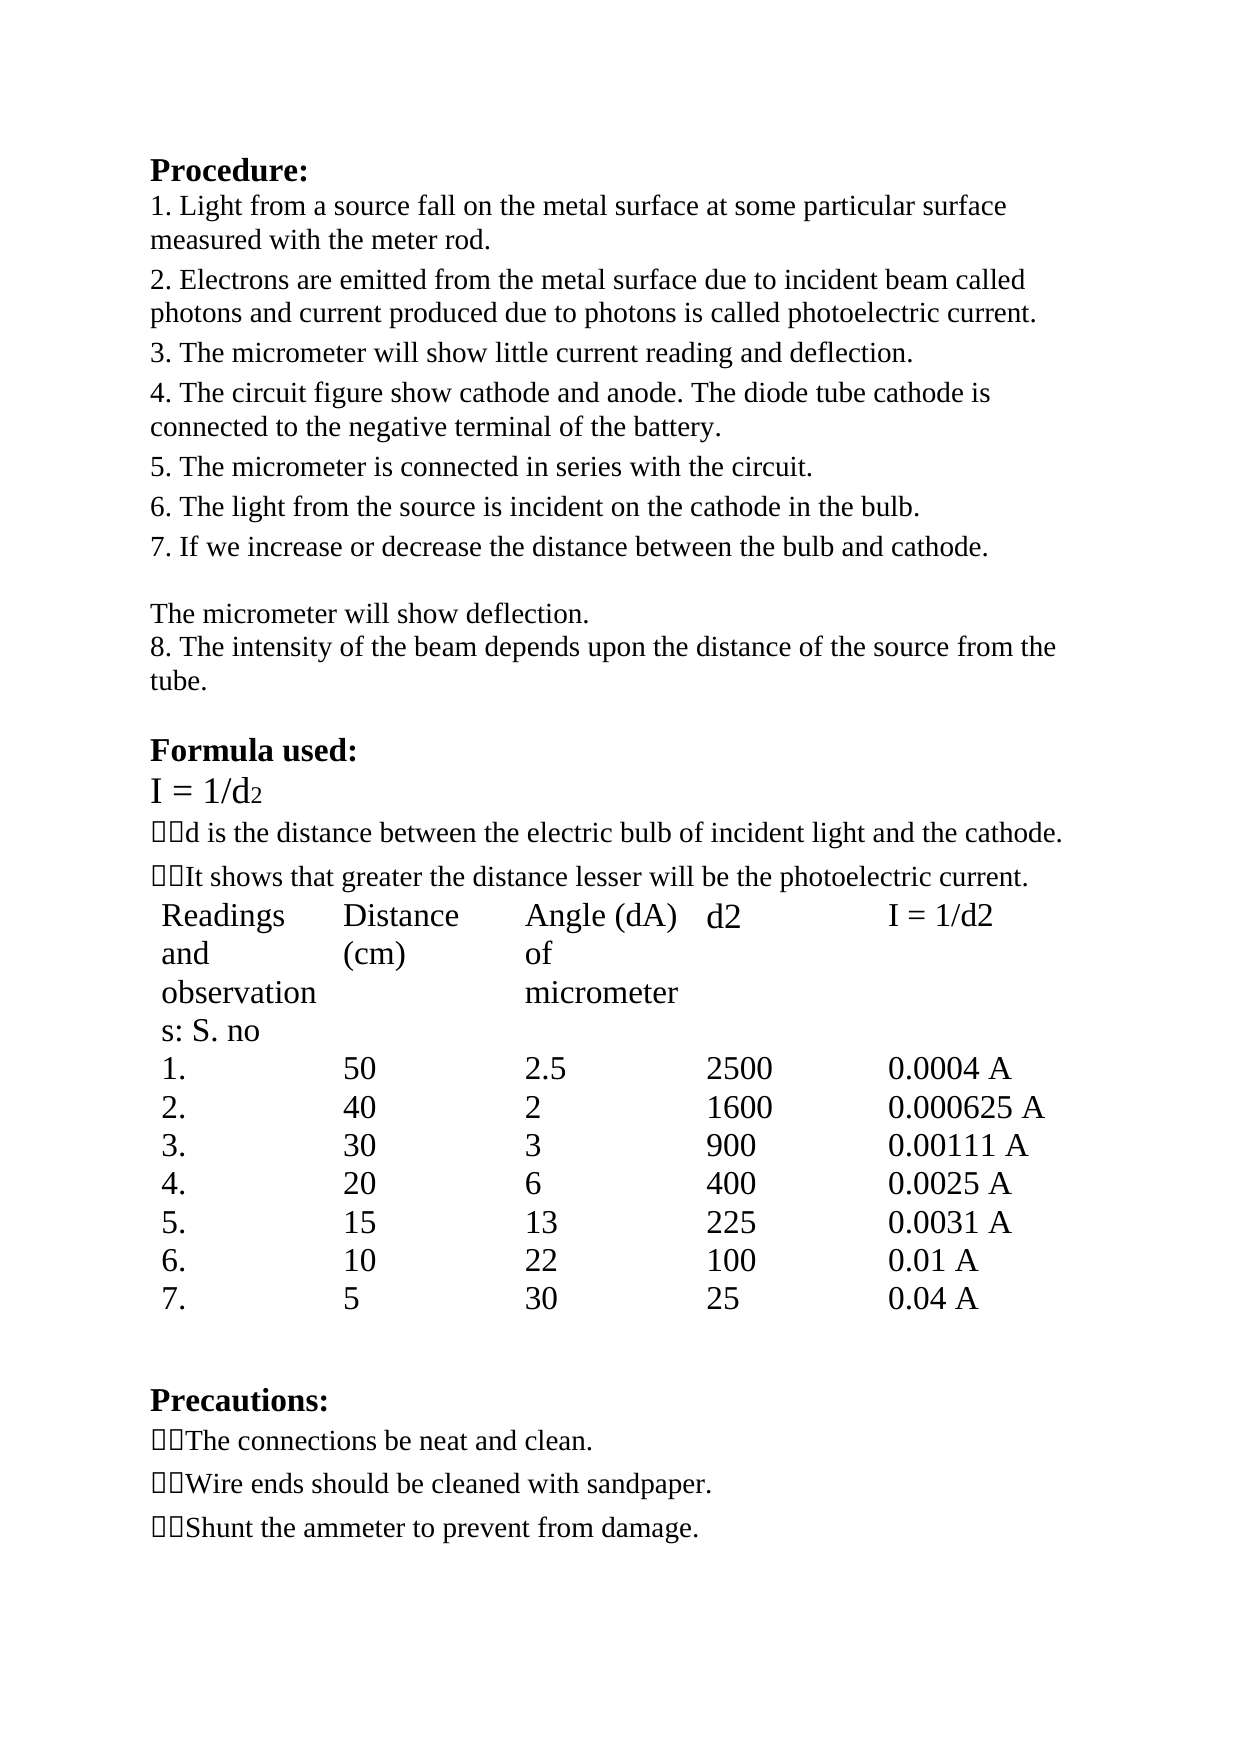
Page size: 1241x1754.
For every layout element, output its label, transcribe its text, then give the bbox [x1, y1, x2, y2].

table_cell 400 [695, 1164, 877, 1202]
table_cell 3. [150, 1125, 332, 1163]
table_header Angle (dA) of micrometer [513, 895, 695, 1048]
table_header Distance (cm) [332, 895, 513, 1048]
table_cell 4. [150, 1164, 332, 1202]
text 6. The light from the source is incident on the cathode in the bulb. [150, 489, 1090, 522]
text The micrometer will show deflection. [150, 596, 1090, 629]
table_cell 2.5 [513, 1049, 695, 1087]
table_cell 50 [332, 1049, 513, 1087]
text It shows that greater the distance lesser will be the photoelectric current. [150, 856, 1090, 895]
table_cell 6 [513, 1164, 695, 1202]
table_cell 0.0025 A [877, 1164, 1058, 1202]
table_cell 1. [150, 1049, 332, 1087]
table_cell 25 [695, 1279, 877, 1317]
table_cell 0.04 A [877, 1279, 1058, 1317]
table_cell 15 [332, 1202, 513, 1240]
table_cell 0.0031 A [877, 1202, 1058, 1240]
table_cell 6. [150, 1240, 332, 1278]
text Shunt the ammeter to prevent from damage. [150, 1507, 1090, 1546]
text 4. The circuit figure show cathode and anode. The diode tube cathode is connected to the negative terminal of the battery. [150, 375, 1090, 442]
table_cell 30 [332, 1125, 513, 1163]
table_cell 0.00111 A [877, 1125, 1058, 1163]
table_cell 22 [513, 1240, 695, 1278]
table_cell 2. [150, 1087, 332, 1125]
table_cell 30 [513, 1279, 695, 1317]
table_cell 1600 [695, 1087, 877, 1125]
table_cell 5. [150, 1202, 332, 1240]
text d is the distance between the electric bulb of incident light and the cathode. [150, 812, 1090, 851]
table_cell 0.01 A [877, 1240, 1058, 1278]
text Wire ends should be cleaned with sandpaper. [150, 1463, 1090, 1502]
text 7. If we increase or decrease the distance between the bulb and cathode. [150, 529, 1090, 562]
table_cell 100 [695, 1240, 877, 1278]
table_cell 225 [695, 1202, 877, 1240]
text 5. The micrometer is connected in series with the circuit. [150, 449, 1090, 482]
text 8. The intensity of the beam depends upon the distance of the source from the tube. [150, 629, 1090, 697]
table_cell 2 [513, 1087, 695, 1125]
table_cell 3 [513, 1125, 695, 1163]
table_header Readings and observations: S. no [150, 895, 332, 1048]
table_header d2 [695, 895, 877, 1048]
table_cell 0.000625 A [877, 1087, 1058, 1125]
text 3. The micrometer will show little current reading and deflection. [150, 335, 1090, 369]
text Formula used: [150, 730, 1090, 768]
text 2. Electrons are emitted from the metal surface due to incident beam called photons and current produced due to photons is called photoelectric current. [150, 262, 1090, 329]
table_cell 40 [332, 1087, 513, 1125]
table_cell 20 [332, 1164, 513, 1202]
table_header I = 1/d2 [877, 895, 1058, 1048]
table_cell 900 [695, 1125, 877, 1163]
table_cell 10 [332, 1240, 513, 1278]
text The connections be neat and clean. [150, 1419, 1090, 1459]
text Precautions: [150, 1381, 1090, 1419]
text I = 1/d2 [150, 768, 1090, 812]
table_cell 7. [150, 1279, 332, 1317]
text 1. Light from a source fall on the metal surface at some particular surface measured with the meter rod. [150, 188, 1090, 255]
table_cell 13 [513, 1202, 695, 1240]
text Procedure: [150, 150, 1090, 188]
table_cell 5 [332, 1279, 513, 1317]
table_cell 0.0004 A [877, 1049, 1058, 1087]
table_cell 2500 [695, 1049, 877, 1087]
